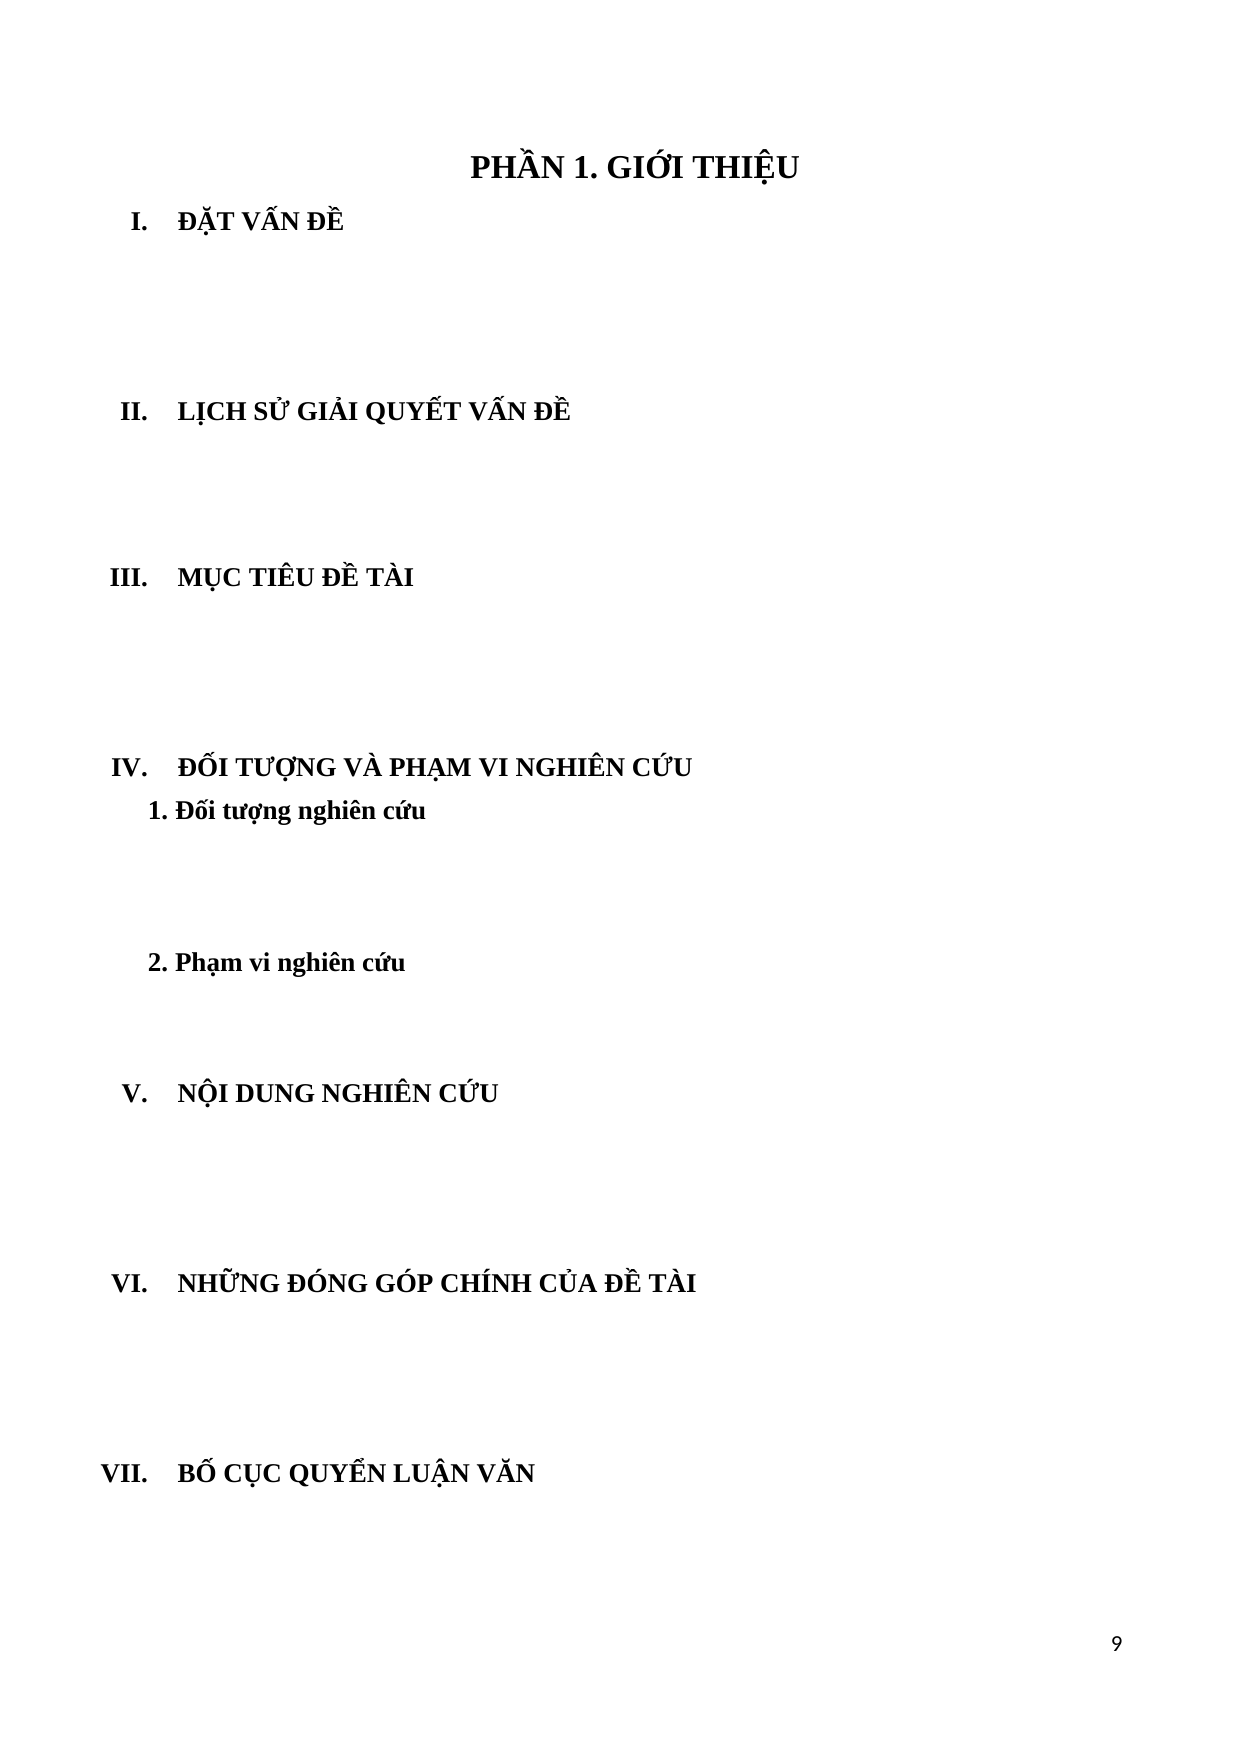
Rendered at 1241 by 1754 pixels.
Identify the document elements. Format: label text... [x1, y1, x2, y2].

subtitle ĐỐI TƯỢNG VÀ PHẠM VI NGHIÊN CỨU [148, 751, 1122, 782]
subtitle Phạm vi nghiên cứu [148, 946, 1122, 977]
subtitle NỘI DUNG NGHIÊN CỨU [148, 1077, 1122, 1108]
subtitle PHẦN 1. GIỚI THIỆU [148, 148, 1122, 186]
subtitle NHỮNG ĐÓNG GÓP CHÍNH CỦA ĐỀ TÀI [148, 1267, 1122, 1298]
subtitle MỤC TIÊU ĐỀ TÀI [148, 561, 1122, 592]
subtitle ĐẶT VẤN ĐỀ [148, 205, 1122, 236]
subtitle LỊCH SỬ GIẢI QUYẾT VẤN ĐỀ [148, 395, 1122, 427]
subtitle BỐ CỤC QUYỂN LUẬN VĂN [148, 1457, 1122, 1488]
subtitle Đối tượng nghiên cứu [148, 794, 1122, 826]
